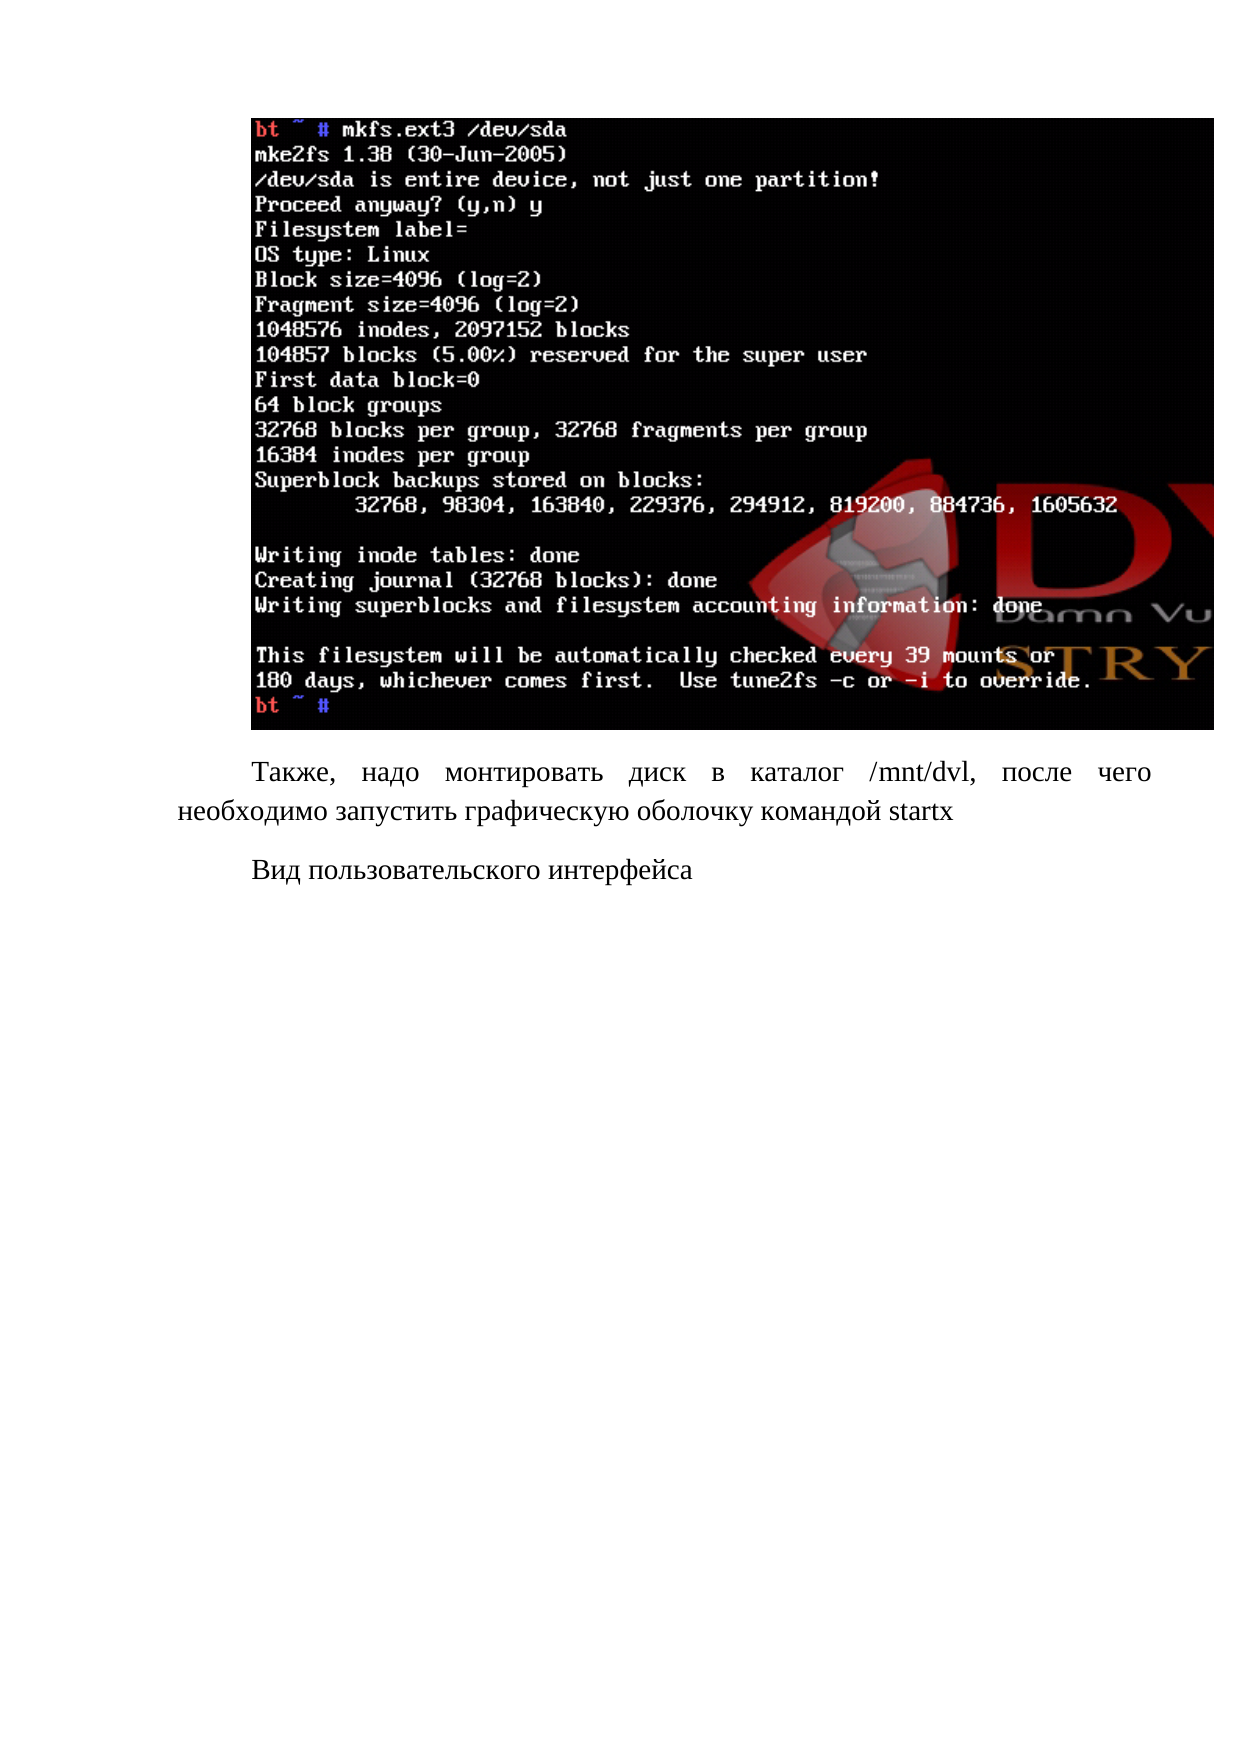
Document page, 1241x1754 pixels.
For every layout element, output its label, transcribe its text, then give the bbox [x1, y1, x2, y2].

picture [251, 118, 1214, 730]
text Вид пользовательского интерфейса [177, 852, 1152, 886]
text Также, надо монтировать диск в каталог /mnt/dvl, после чего необходимо запустить графическую оболочку командой startx [177, 754, 1152, 826]
